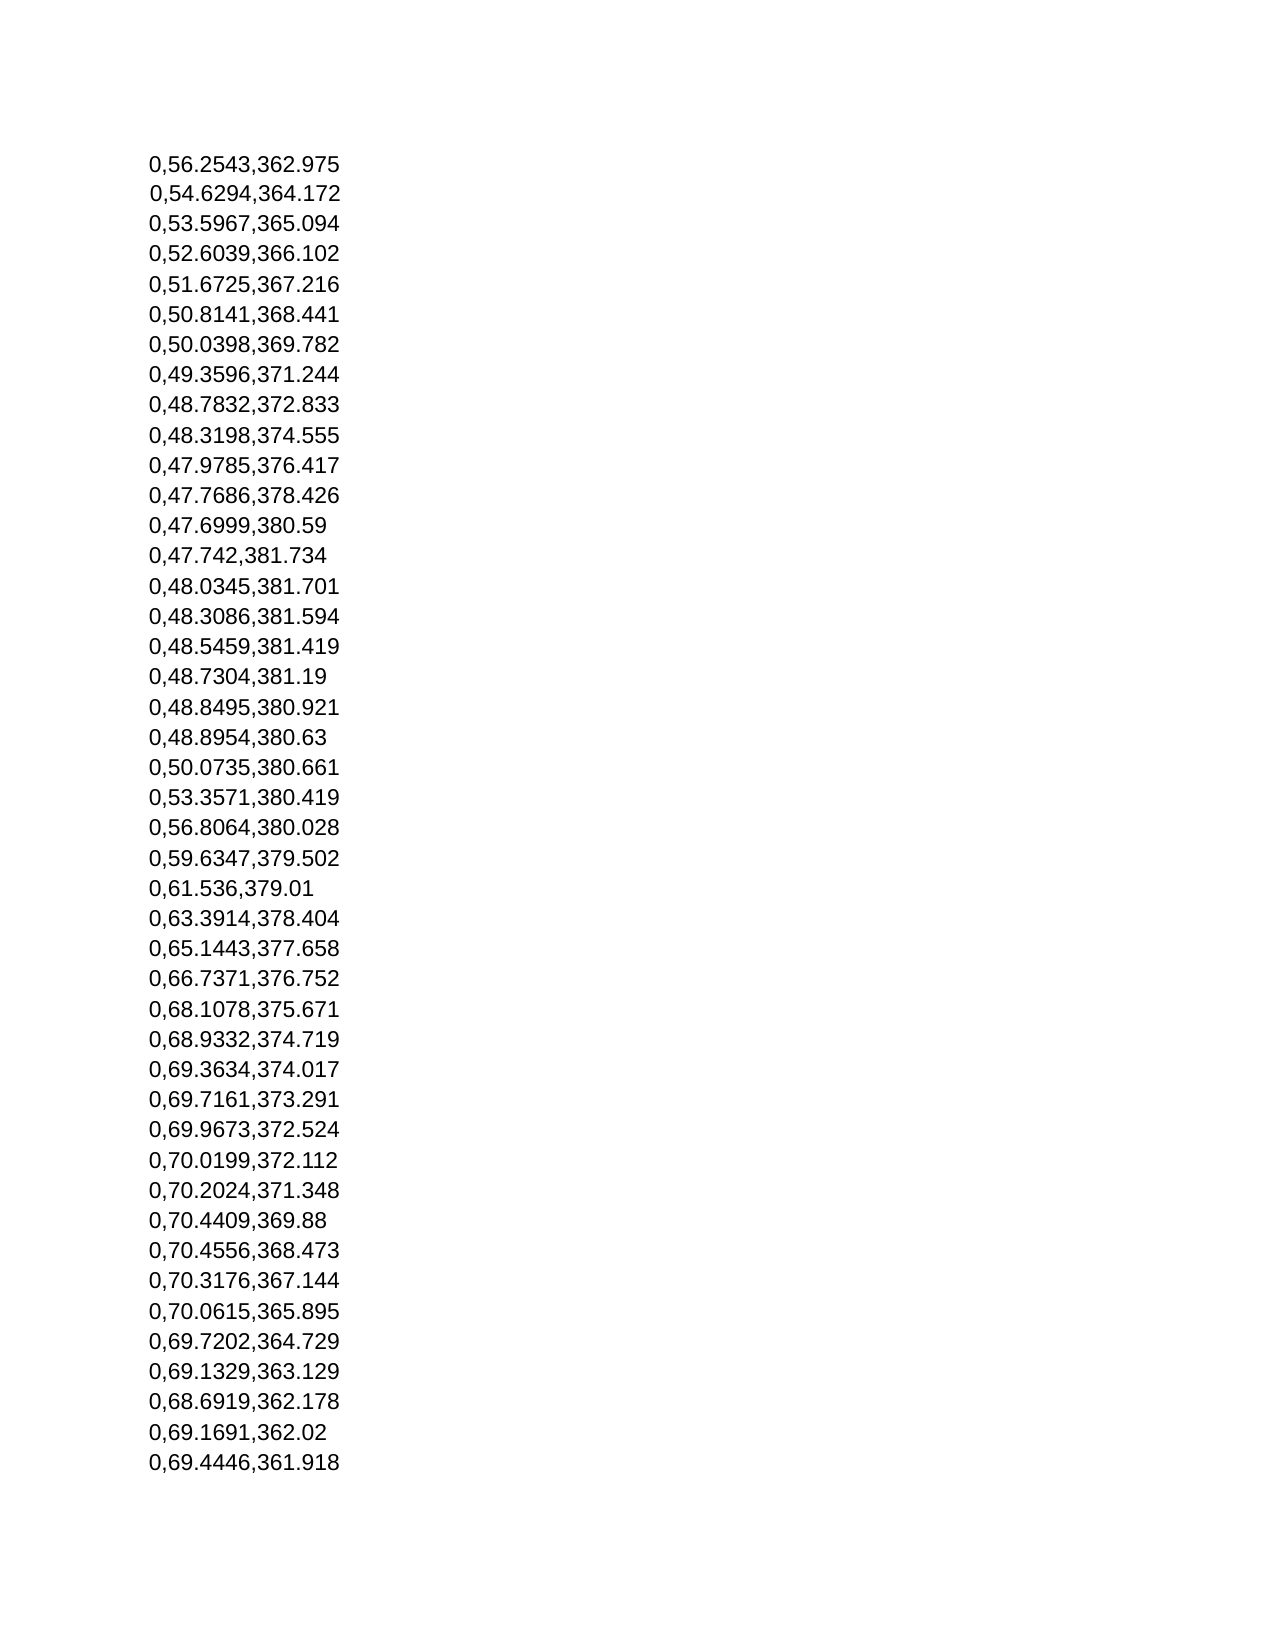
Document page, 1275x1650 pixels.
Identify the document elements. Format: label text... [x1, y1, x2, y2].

text 0,66.7371,376.752 [148, 965, 495, 992]
text 0,48.8495,380.921 [148, 693, 495, 720]
text 0,59.6347,379.502 [148, 844, 495, 871]
text 0,68.9332,374.719 [148, 1026, 495, 1052]
text 0,68.6919,362.178 [148, 1388, 495, 1414]
text 0,69.1329,363.129 [148, 1358, 495, 1384]
text 0,48.8954,380.63 [148, 724, 495, 750]
text 0,47.6999,380.59 [148, 512, 495, 538]
text 0,50.0398,369.782 [148, 331, 495, 357]
text 0,49.3596,371.244 [148, 361, 495, 387]
text 0,47.9785,376.417 [148, 452, 495, 478]
text 0,70.4556,368.473 [148, 1237, 495, 1263]
text 0,70.0199,372.112 [148, 1147, 495, 1173]
text 0,69.7161,373.291 [148, 1086, 495, 1112]
text 0,70.0615,365.895 [148, 1298, 495, 1324]
text 0,70.3176,367.144 [148, 1267, 495, 1294]
text 0,53.3571,380.419 [148, 784, 495, 810]
text 0,48.0345,381.701 [148, 573, 495, 599]
text 0,48.3198,374.555 [148, 422, 495, 448]
text 0,61.536,379.01 [148, 875, 495, 901]
text 0,52.6039,366.102 [148, 240, 495, 267]
text 0,68.1078,375.671 [148, 996, 495, 1022]
text 0,56.2543,362.975 0,54.6294,364.172 [148, 151, 495, 206]
text 0,69.9673,372.524 [148, 1116, 495, 1143]
text 0,63.3914,378.404 [148, 905, 495, 931]
text 0,47.7686,378.426 [148, 482, 495, 508]
text 0,50.0735,380.661 [148, 754, 495, 780]
text 0,48.5459,381.419 [148, 633, 495, 659]
text 0,69.4446,361.918 [148, 1449, 495, 1475]
text 0,50.8141,368.441 [148, 301, 495, 327]
text 0,70.2024,371.348 [148, 1177, 495, 1203]
text 0,70.4409,369.88 [148, 1207, 495, 1233]
text 0,51.6725,367.216 [148, 271, 495, 297]
text 0,56.8064,380.028 [148, 814, 495, 841]
text 0,48.7832,372.833 [148, 391, 495, 418]
text 0,48.3086,381.594 [148, 603, 495, 629]
text 0,53.5967,365.094 [148, 210, 495, 236]
text 0,65.1443,377.658 [148, 935, 495, 961]
text 0,48.7304,381.19 [148, 663, 495, 689]
text 0,47.742,381.734 [148, 542, 495, 569]
text 0,69.3634,374.017 [148, 1056, 495, 1082]
text 0,69.7202,364.729 [148, 1328, 495, 1354]
text 0,69.1691,362.02 [148, 1418, 495, 1445]
